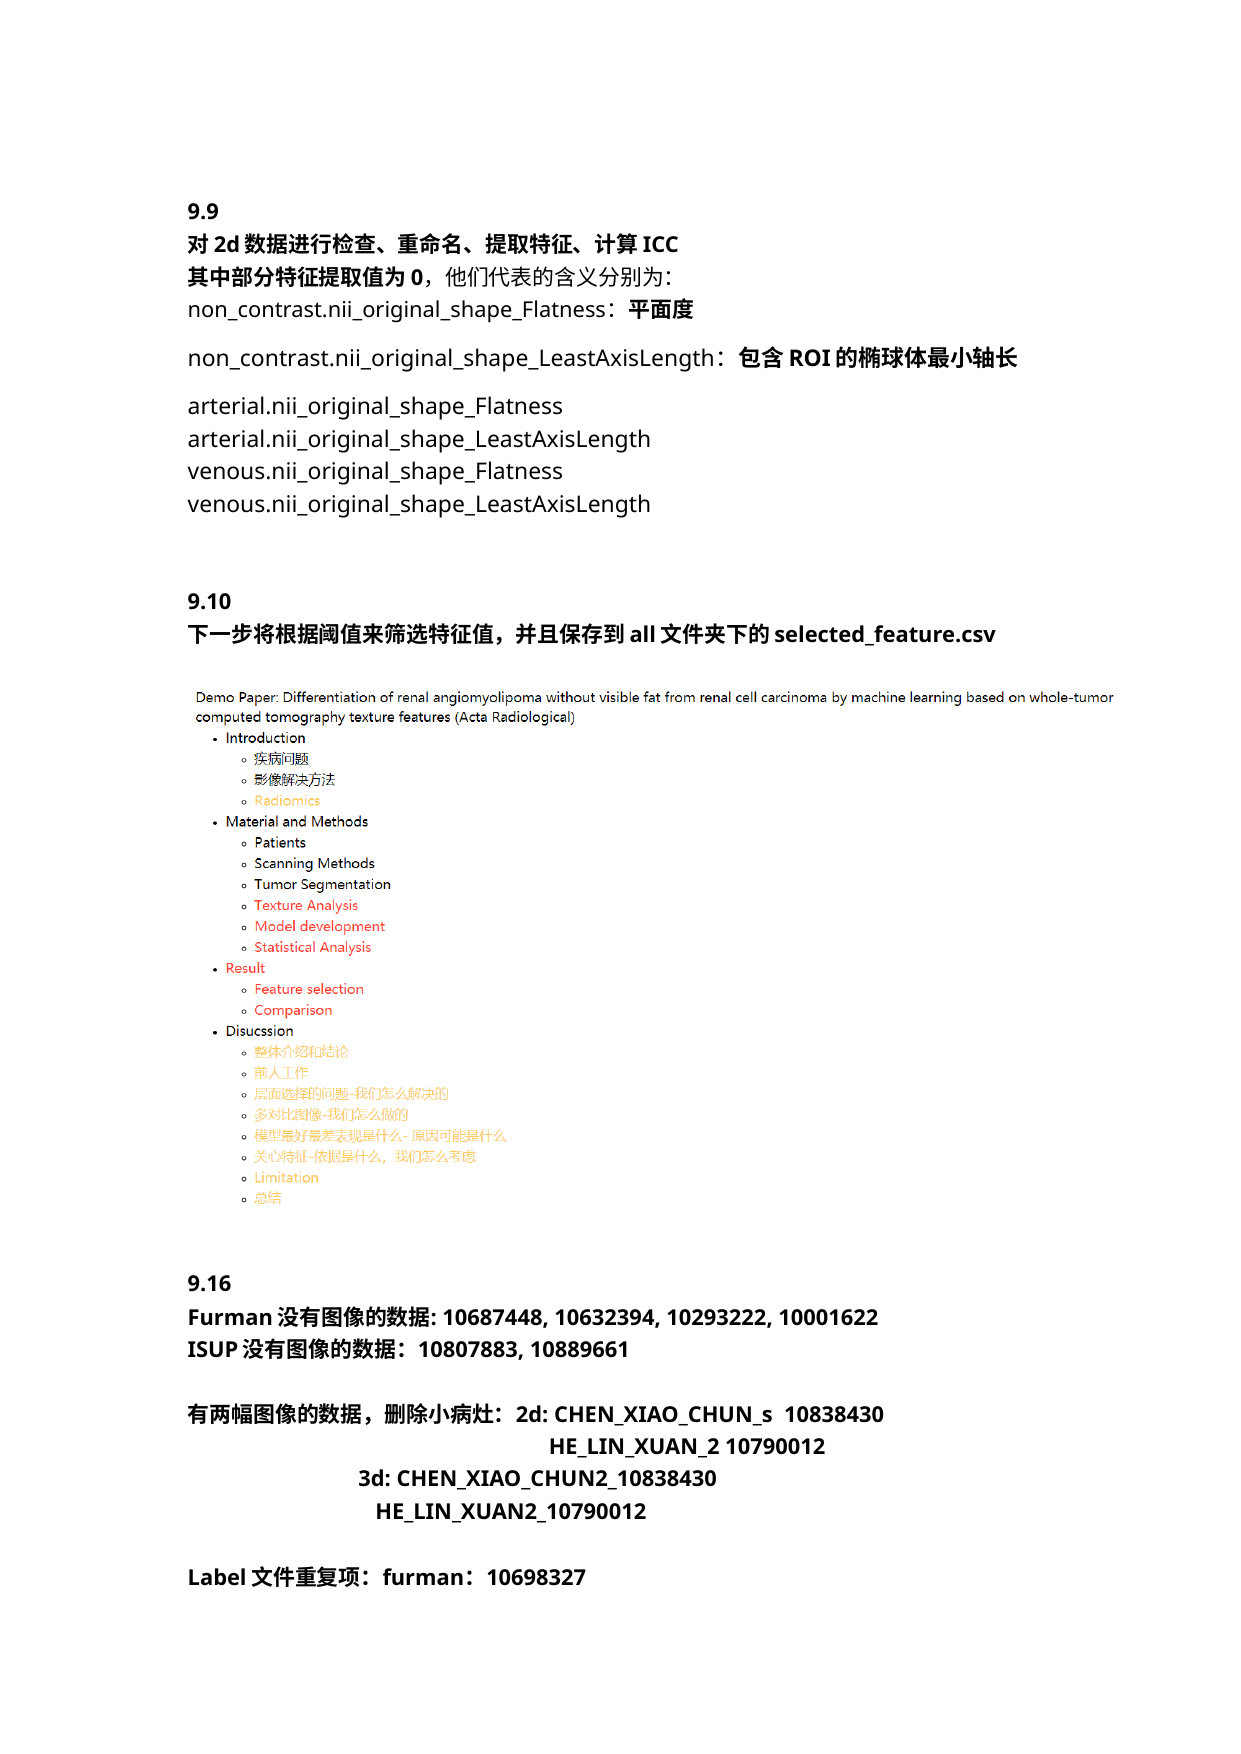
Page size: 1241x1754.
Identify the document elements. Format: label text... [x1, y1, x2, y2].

text non_contrast.nii_original_shape_LeastAxisLength：包含ROI的椭球体最小轴长 [187, 324, 1053, 389]
text HE_LIN_XUAN2_10790012 [187, 1494, 1053, 1527]
text 其中部分特征提取值为0，他们代表的含义分别为： [187, 259, 1053, 292]
text venous.nii_original_shape_LeastAxisLength [187, 487, 1053, 519]
text 9.16 [187, 1267, 1053, 1299]
text 下一步将根据阈值来筛选特征值，并且保存到all文件夹下的selected_feature.csv [187, 617, 1053, 649]
picture [187, 682, 1122, 1221]
text 9.9 [187, 194, 1053, 227]
text 对2d数据进行检查、重命名、提取特征、计算ICC [187, 227, 1053, 259]
text HE_LIN_XUAN_2 10790012 [187, 1429, 1053, 1462]
text non_contrast.nii_original_shape_Flatness：平面度 [187, 292, 1053, 324]
text 有两幅图像的数据，删除小病灶：2d: CHEN_XIAO_CHUN_s 10838430 [187, 1397, 1053, 1429]
text 3d: CHEN_XIAO_CHUN2_10838430 [187, 1462, 1053, 1494]
text Furman没有图像的数据: 10687448, 10632394, 10293222, 10001622 [187, 1299, 1053, 1332]
text 9.10 [187, 584, 1053, 617]
text arterial.nii_original_shape_LeastAxisLength [187, 422, 1053, 454]
text venous.nii_original_shape_Flatness [187, 454, 1053, 487]
text ISUP没有图像的数据：10807883, 10889661 [187, 1332, 1053, 1364]
text arterial.nii_original_shape_Flatness [187, 389, 1053, 422]
text Label文件重复项：furman：10698327 [187, 1559, 1053, 1592]
